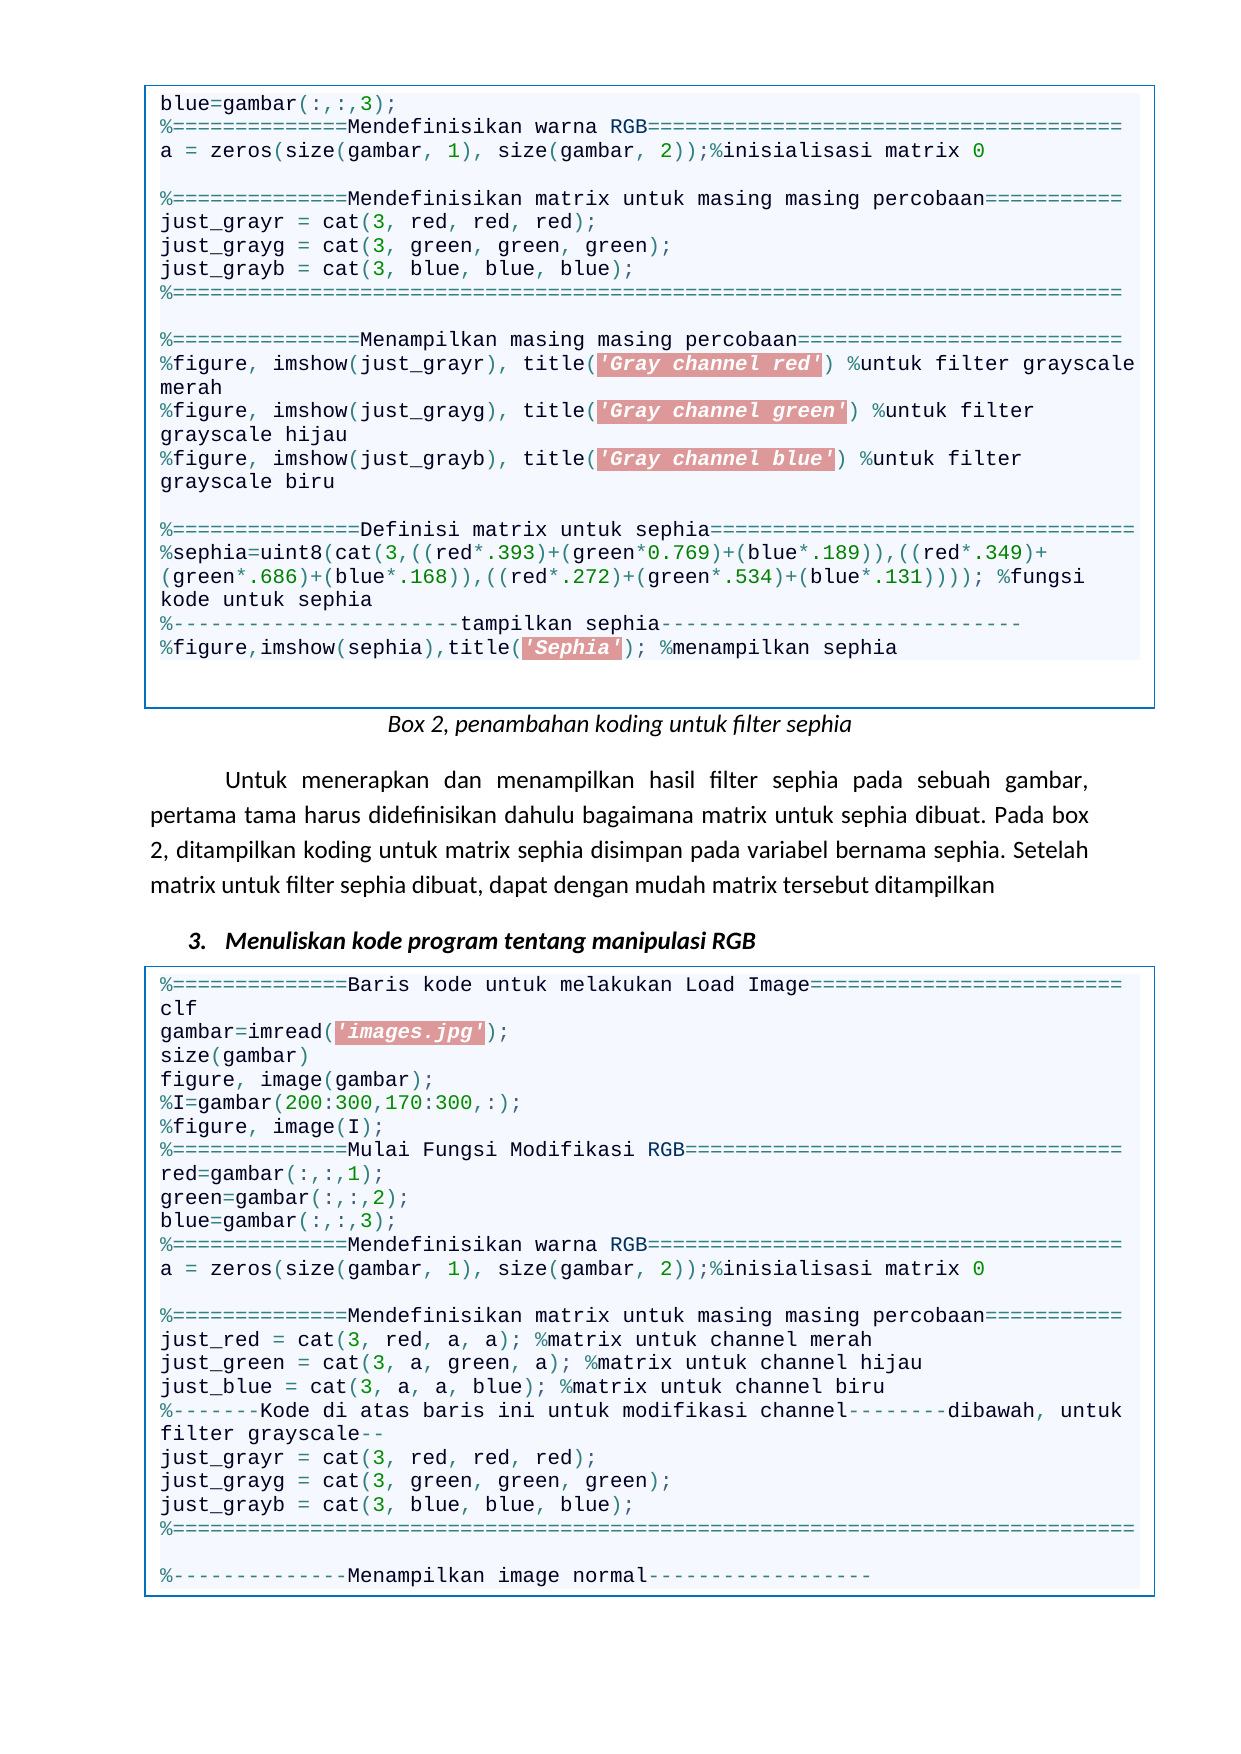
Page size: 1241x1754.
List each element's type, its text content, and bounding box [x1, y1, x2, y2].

text Box 2, penambahan koding untuk filter sephia [150, 709, 1090, 739]
text Untuk menerapkan dan menampilkan hasil filter sephia pada sebuah gambar, pertama tama harus didefinisikan dahulu bagaimana matrix untuk sephia dibuat. Pada box 2, ditampilkan koding untuk matrix sephia disimpan pada variabel bernama sephia. Setelah matrix untuk filter sephia dibuat, dapat dengan mudah matrix tersebut ditampilkan [150, 764, 1090, 900]
list Menuliskan kode program tentang manipulasi RGB [187, 925, 1090, 956]
